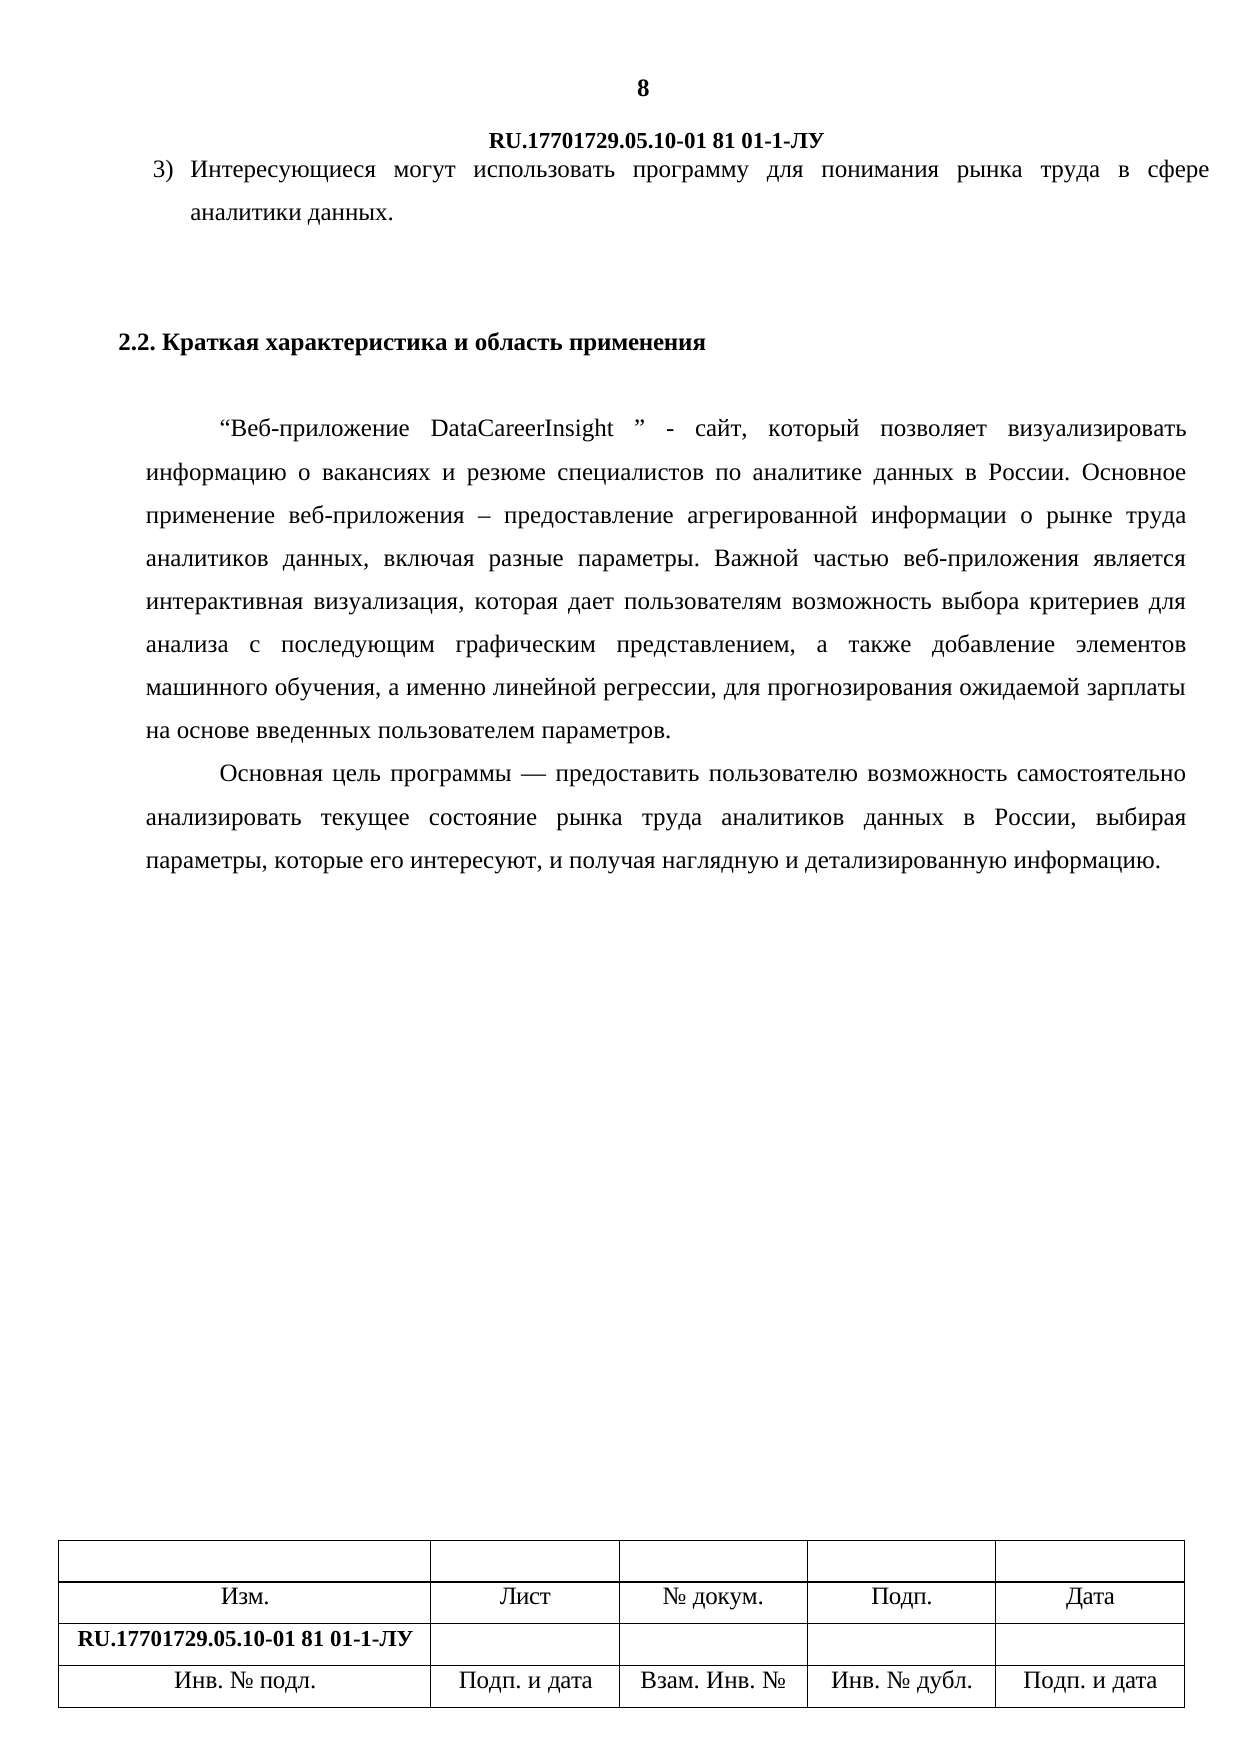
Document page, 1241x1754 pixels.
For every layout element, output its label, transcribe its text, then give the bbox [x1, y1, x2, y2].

subtitle Краткая характеристика и область применения [118, 327, 1211, 356]
text “Веб-приложение DataCareerInsight ” - сайт, который позволяет визуализировать информацию о вакансиях и резюме специалистов по аналитике данных в России. Основное применение веб-приложения – предоставление агрегированной информации о рынке труда аналитиков данных, включая разные параметры. Важной частью веб-приложения является интерактивная визуализация, которая дает пользователям возможность выбора критериев для анализа с последующим графическим представлением, а также добавление элементов машинного обучения, а именно линейной регрессии, для прогнозирования ожидаемой зарплаты на основе введенных пользователем параметров. [146, 413, 1188, 744]
text Основная цель программы — предоставить пользователю возможность самостоятельно анализировать текущее состояние рынка труда аналитиков данных в России, выбирая параметры, которые его интересуют, и получая наглядную и детализированную информацию. [146, 758, 1188, 873]
list Интересующиеся могут использовать программу для понимания рынка труда в сфере аналитики данных. [153, 154, 1211, 226]
